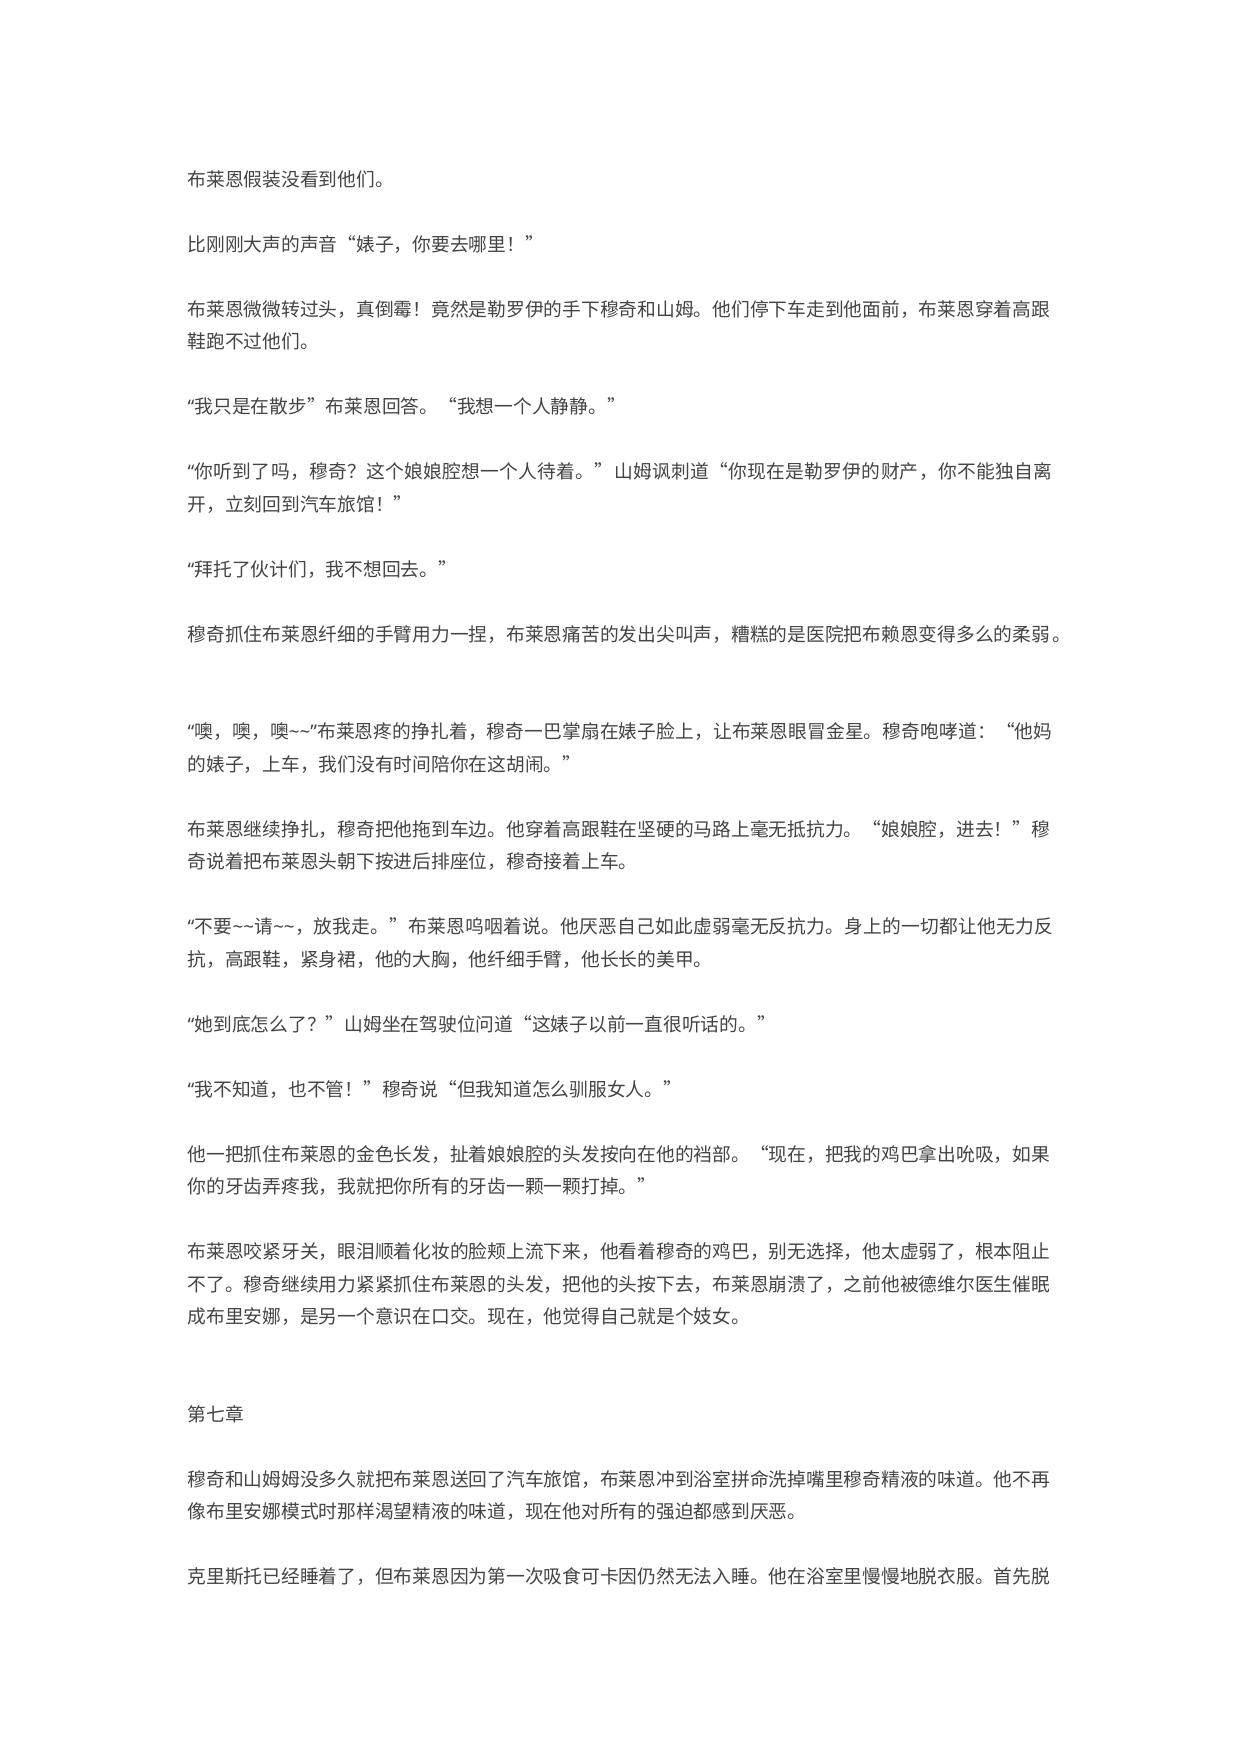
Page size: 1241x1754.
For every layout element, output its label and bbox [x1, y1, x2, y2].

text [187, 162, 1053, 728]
text [187, 729, 1053, 1592]
